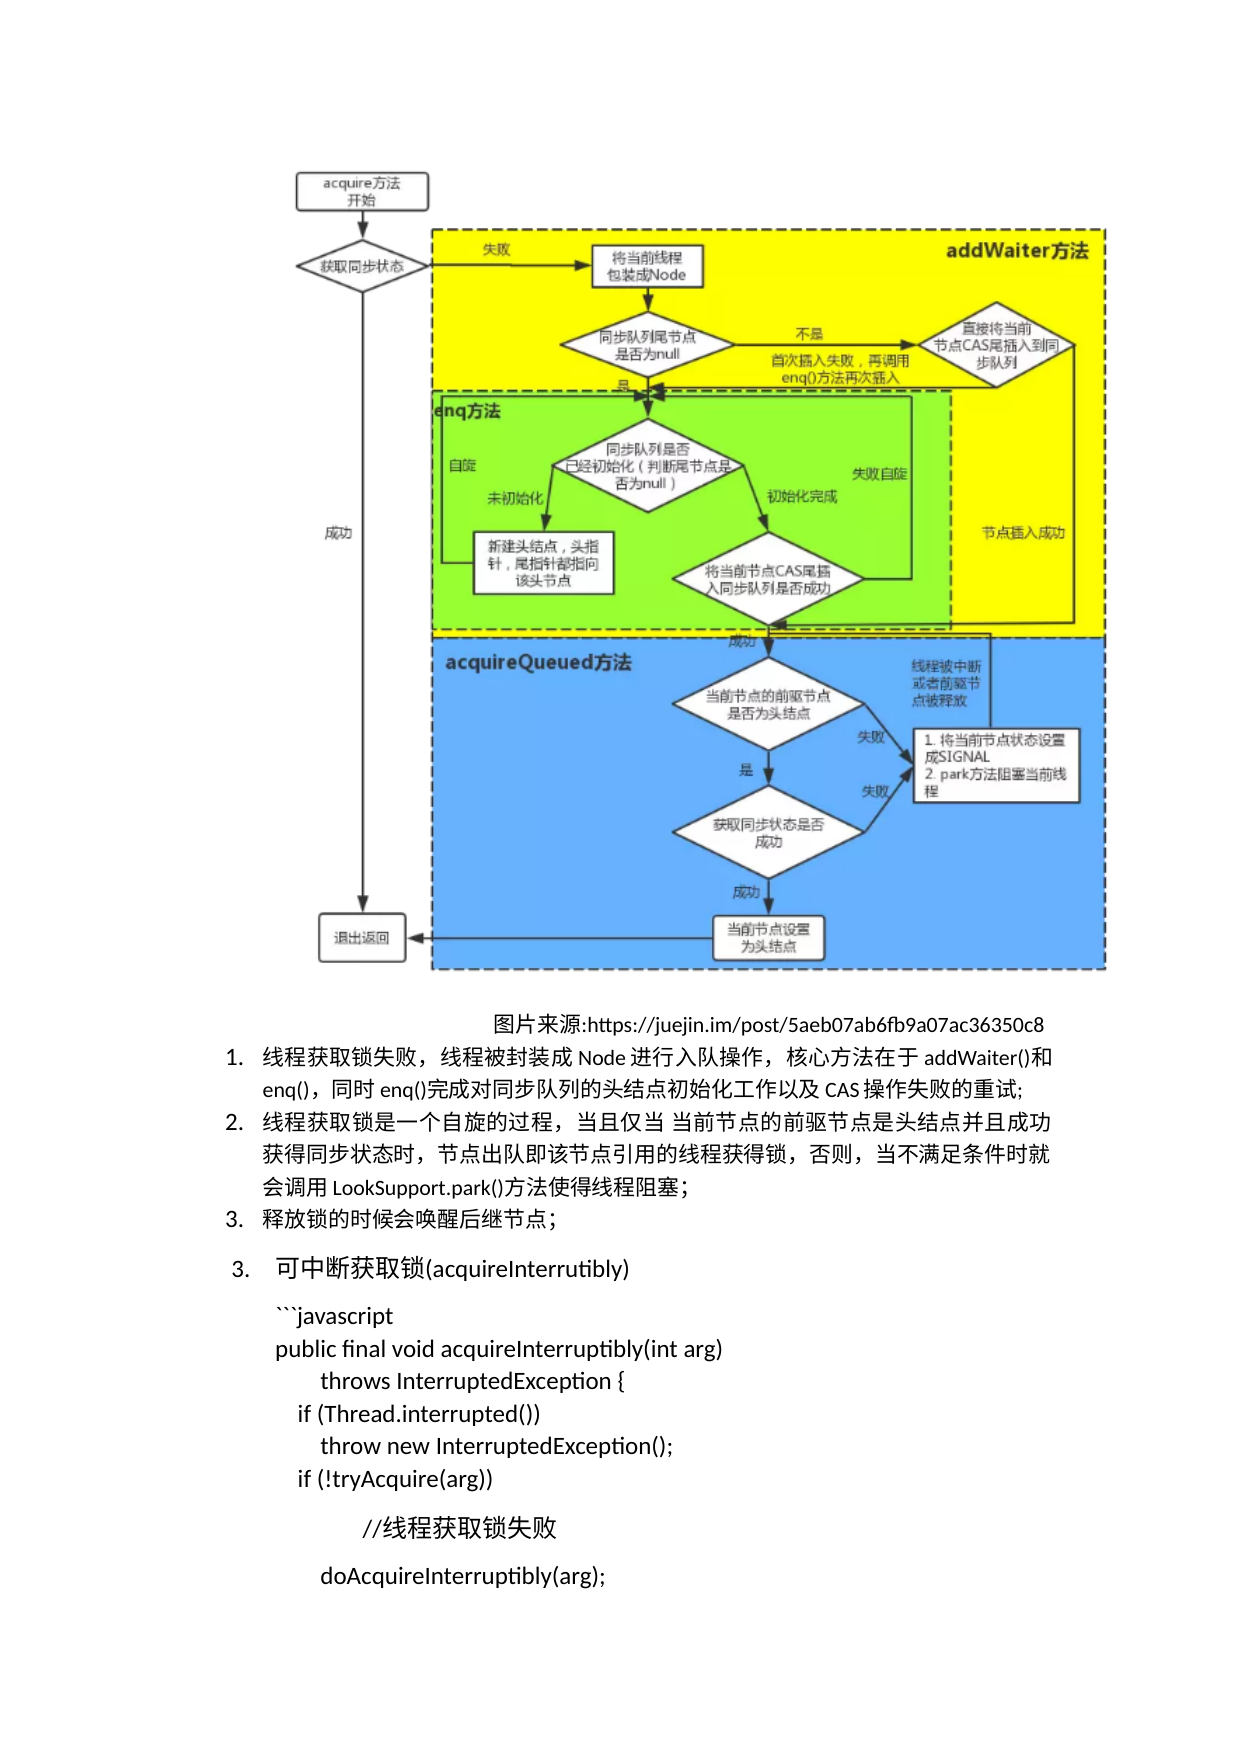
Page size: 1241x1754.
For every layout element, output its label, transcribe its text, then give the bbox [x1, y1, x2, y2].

list 线程获取锁是一个自旋的过程，当且仅当 当前节点的前驱节点是头结点并且成功获得同步状态时，节点出队即该节点引用的线程获得锁，否则，当不满足条件时就会调用LookSupport.park()方法使得线程阻塞； [225, 1104, 1053, 1202]
list 图片来源:https://juejin.im/post/5aeb07ab6fb9a07ac36350c8 [450, 1007, 1053, 1039]
list throw new InterruptedException(); [231, 1429, 1053, 1462]
list throws InterruptedException { [231, 1364, 1053, 1397]
list //线程获取锁失败 [231, 1494, 1053, 1559]
list public final void acquireInterruptibly(int arg) [231, 1332, 1053, 1364]
list if (!tryAcquire(arg)) [231, 1462, 1053, 1494]
list doAcquireInterruptibly(arg); [231, 1559, 1053, 1592]
list ```javascript [231, 1299, 1053, 1332]
list 可中断获取锁(acquireInterrutibly) [187, 1234, 1053, 1299]
picture [275, 162, 1140, 991]
list if (Thread.interrupted()) [231, 1397, 1053, 1429]
list 释放锁的时候会唤醒后继节点； [225, 1202, 1053, 1234]
list 线程获取锁失败，线程被封装成Node进行入队操作，核心方法在于addWaiter()和enq()，同时enq()完成对同步队列的头结点初始化工作以及CAS操作失败的重试; [225, 1039, 1053, 1104]
